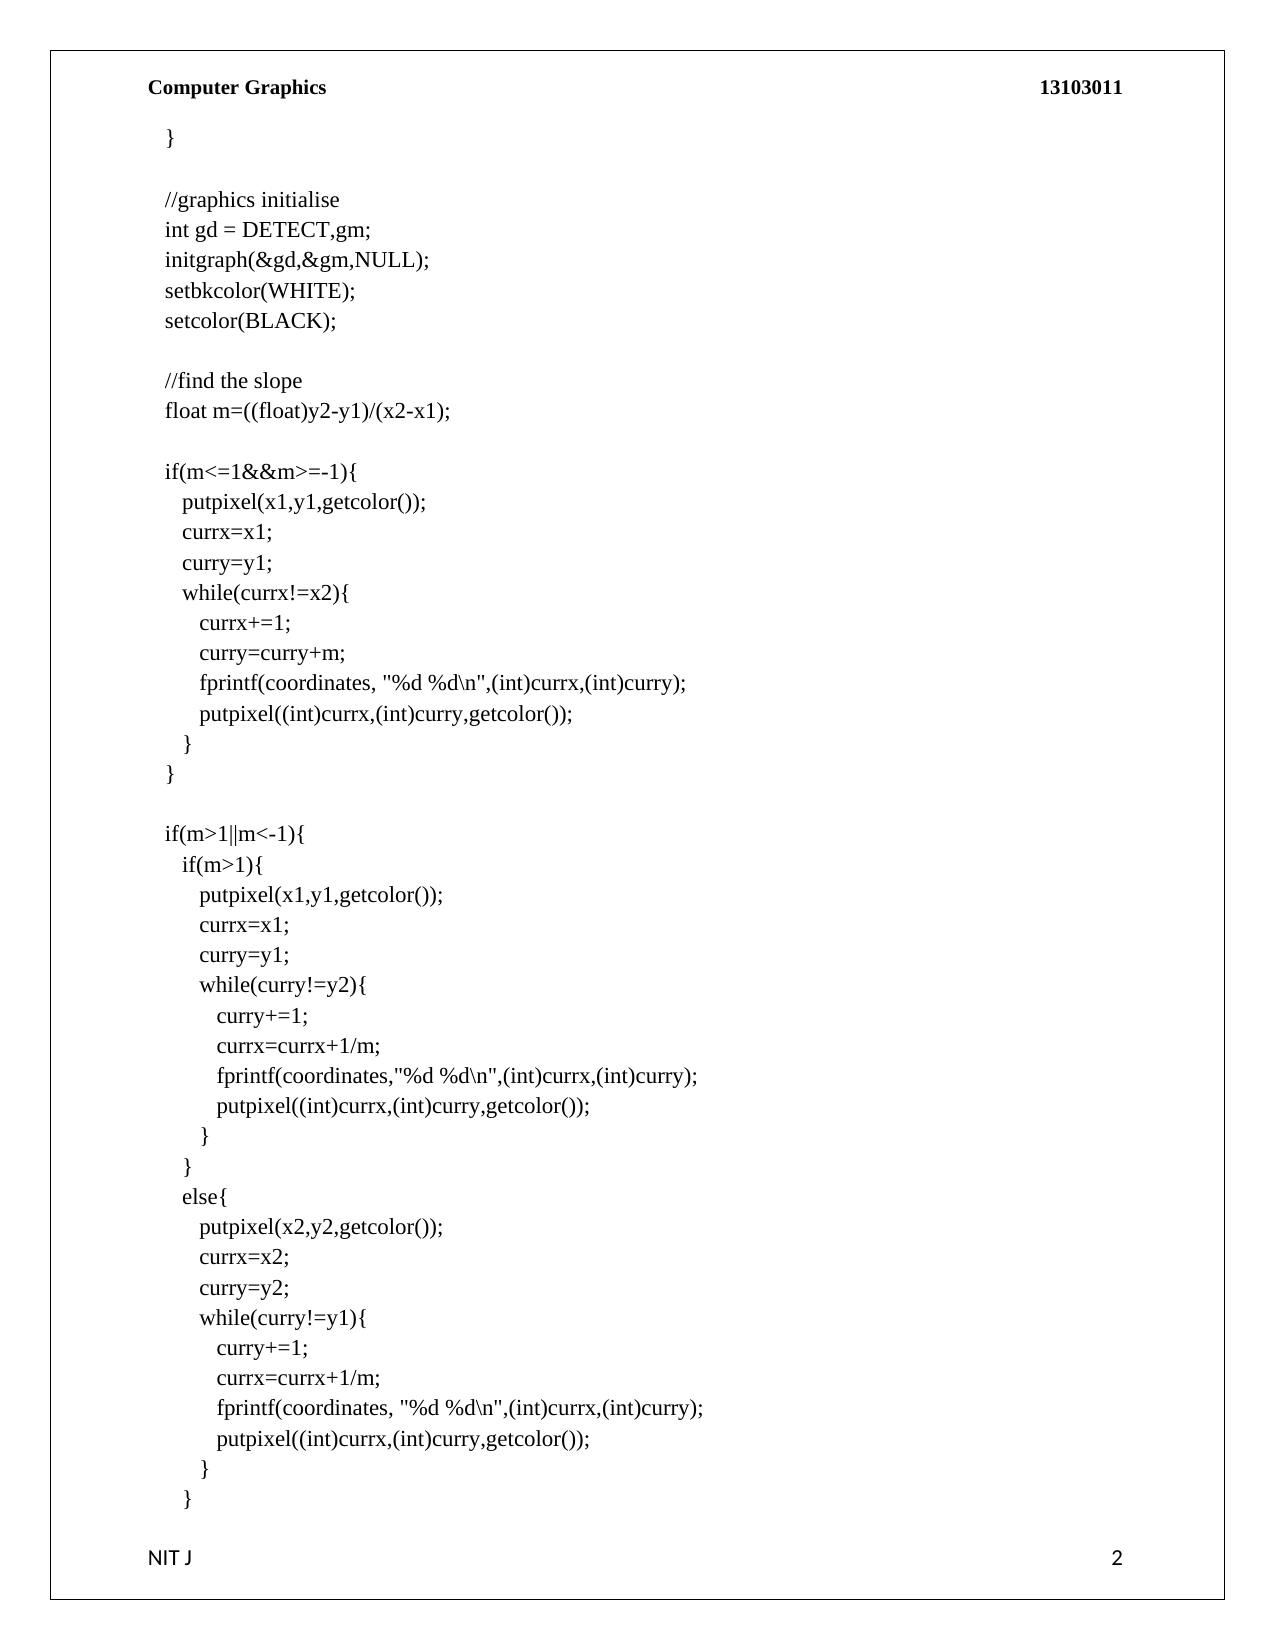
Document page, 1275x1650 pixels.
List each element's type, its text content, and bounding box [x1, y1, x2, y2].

text curry=y1; [148, 941, 1169, 968]
text putpixel(x1,y1,getcolor()); [148, 881, 1169, 907]
text putpixel((int)currx,(int)curry,getcolor()); [148, 1092, 1169, 1119]
text int gd = DETECT,gm; [148, 216, 1169, 243]
text } [148, 730, 1169, 756]
text else{ [148, 1183, 1169, 1209]
text currx+=1; [148, 609, 1169, 635]
text float m=((float)y2-y1)/(x2-x1); [148, 398, 1169, 424]
text } [148, 1153, 1169, 1179]
text curry+=1; [148, 1334, 1169, 1360]
text //find the slope [148, 367, 1169, 394]
text putpixel((int)currx,(int)curry,getcolor()); [148, 700, 1169, 726]
text putpixel(x2,y2,getcolor()); [148, 1213, 1169, 1239]
text currx=currx+1/m; [148, 1032, 1169, 1058]
text } [148, 1455, 1169, 1481]
text curry=y1; [148, 549, 1169, 575]
text if(m<=1&&m>=-1){ [148, 458, 1169, 484]
text //graphics initialise [148, 186, 1169, 212]
text fprintf(coordinates,"%d %d\n",(int)currx,(int)curry); [148, 1062, 1169, 1088]
text curry=y2; [148, 1274, 1169, 1300]
text } [148, 1123, 1169, 1149]
text currx=x1; [148, 518, 1169, 545]
text if(m>1){ [148, 851, 1169, 877]
text } [148, 1485, 1169, 1511]
text if(m>1||m<-1){ [148, 821, 1169, 847]
text } [148, 760, 1169, 786]
text putpixel((int)currx,(int)curry,getcolor()); [148, 1425, 1169, 1451]
text while(currx!=x2){ [148, 579, 1169, 605]
text putpixel(x1,y1,getcolor()); [148, 488, 1169, 514]
text curry+=1; [148, 1002, 1169, 1028]
text currx=x2; [148, 1243, 1169, 1270]
text while(curry!=y2){ [148, 972, 1169, 998]
text setcolor(BLACK); [148, 307, 1169, 333]
text } [148, 124, 1169, 150]
text fprintf(coordinates, "%d %d\n",(int)currx,(int)curry); [148, 1394, 1169, 1421]
text initgraph(&gd,&gm,NULL); [148, 247, 1169, 273]
text fprintf(coordinates, "%d %d\n",(int)currx,(int)curry); [148, 669, 1169, 696]
text setbkcolor(WHITE); [148, 277, 1169, 303]
text currx=currx+1/m; [148, 1364, 1169, 1391]
text currx=x1; [148, 911, 1169, 937]
text curry=curry+m; [148, 639, 1169, 666]
text while(curry!=y1){ [148, 1304, 1169, 1330]
